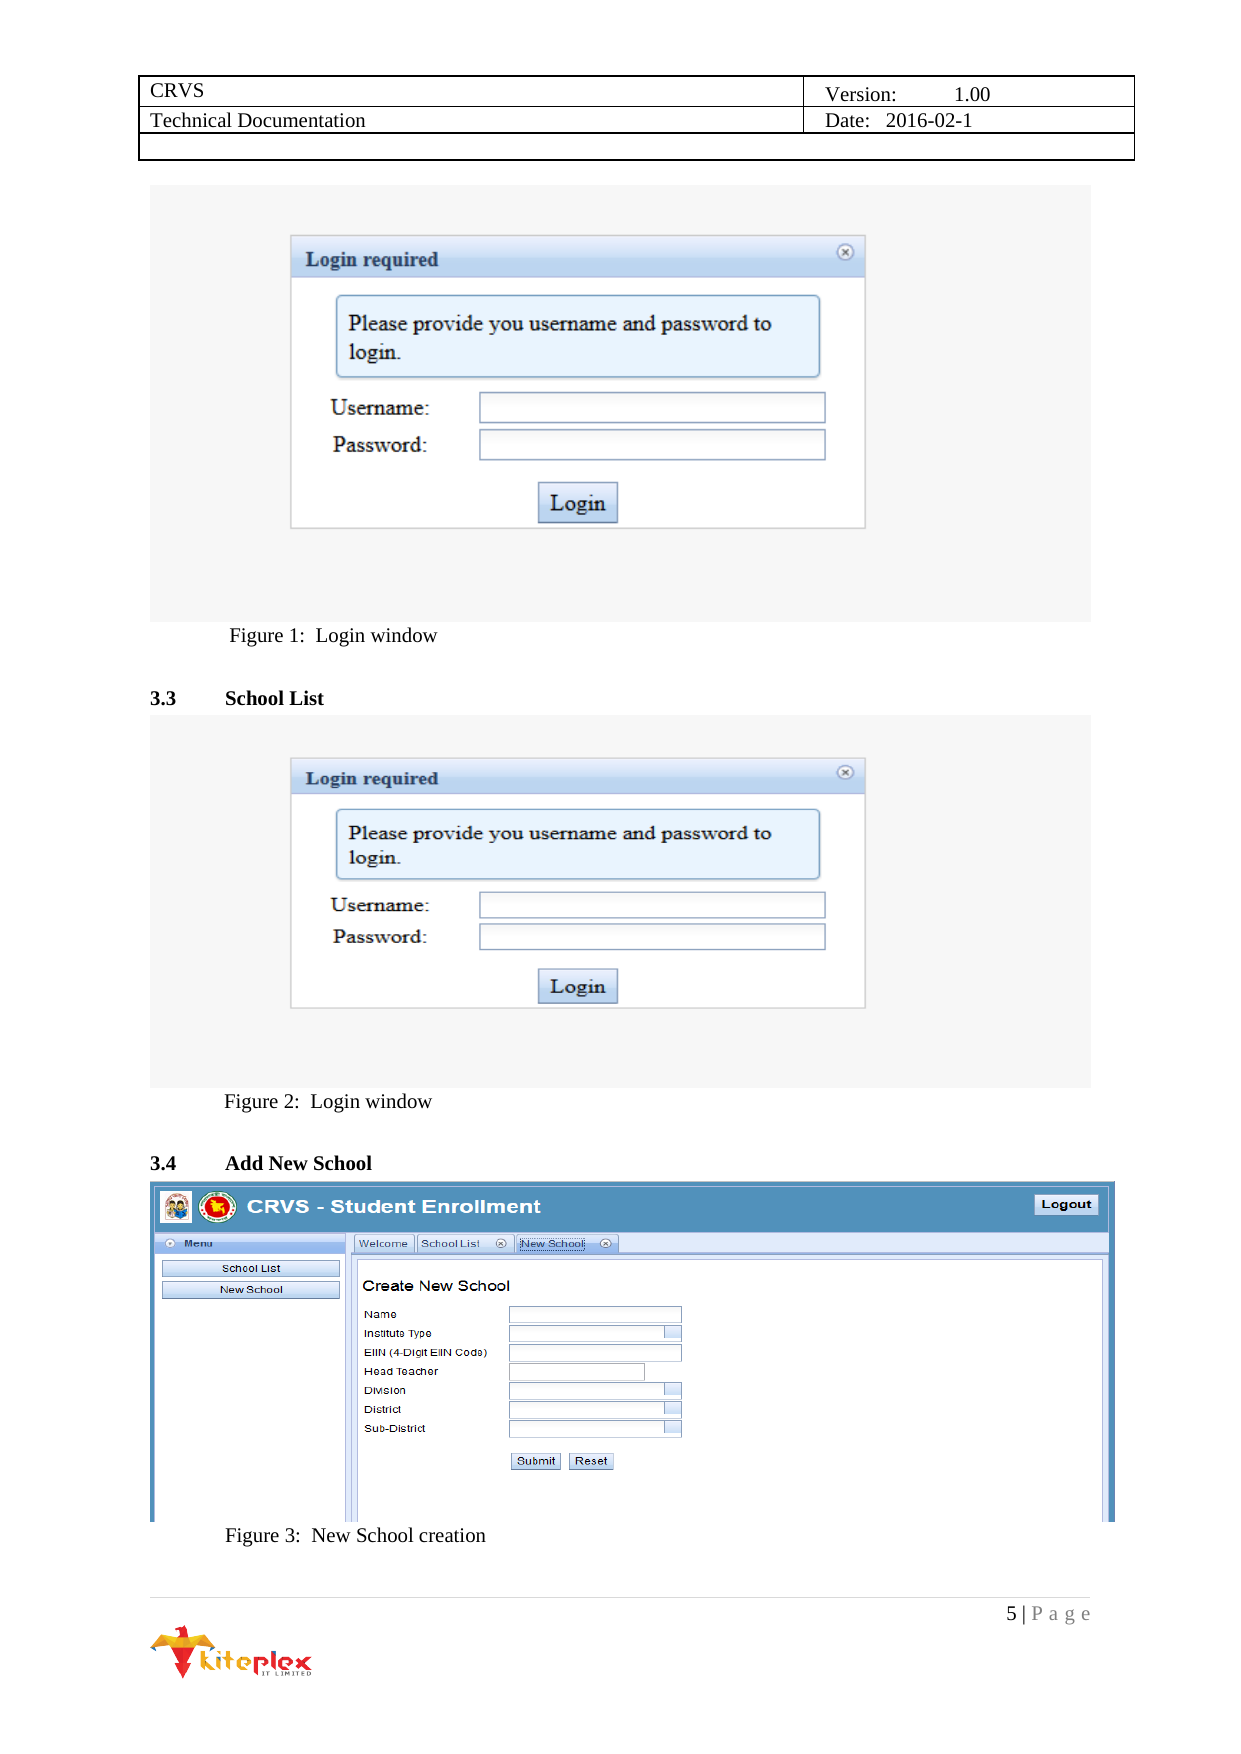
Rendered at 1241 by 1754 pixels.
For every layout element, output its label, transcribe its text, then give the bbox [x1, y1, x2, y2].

picture [150, 715, 1091, 1088]
subtitle School List [150, 684, 1090, 709]
picture [150, 1625, 312, 1679]
text Figure 3: New School creation [224, 1522, 1090, 1547]
text Figure 1: Login window [224, 622, 1090, 647]
text Figure 2: Login window [224, 1088, 1090, 1113]
picture [150, 1181, 1115, 1522]
picture [150, 185, 1091, 622]
subtitle Add New School [150, 1150, 1090, 1175]
